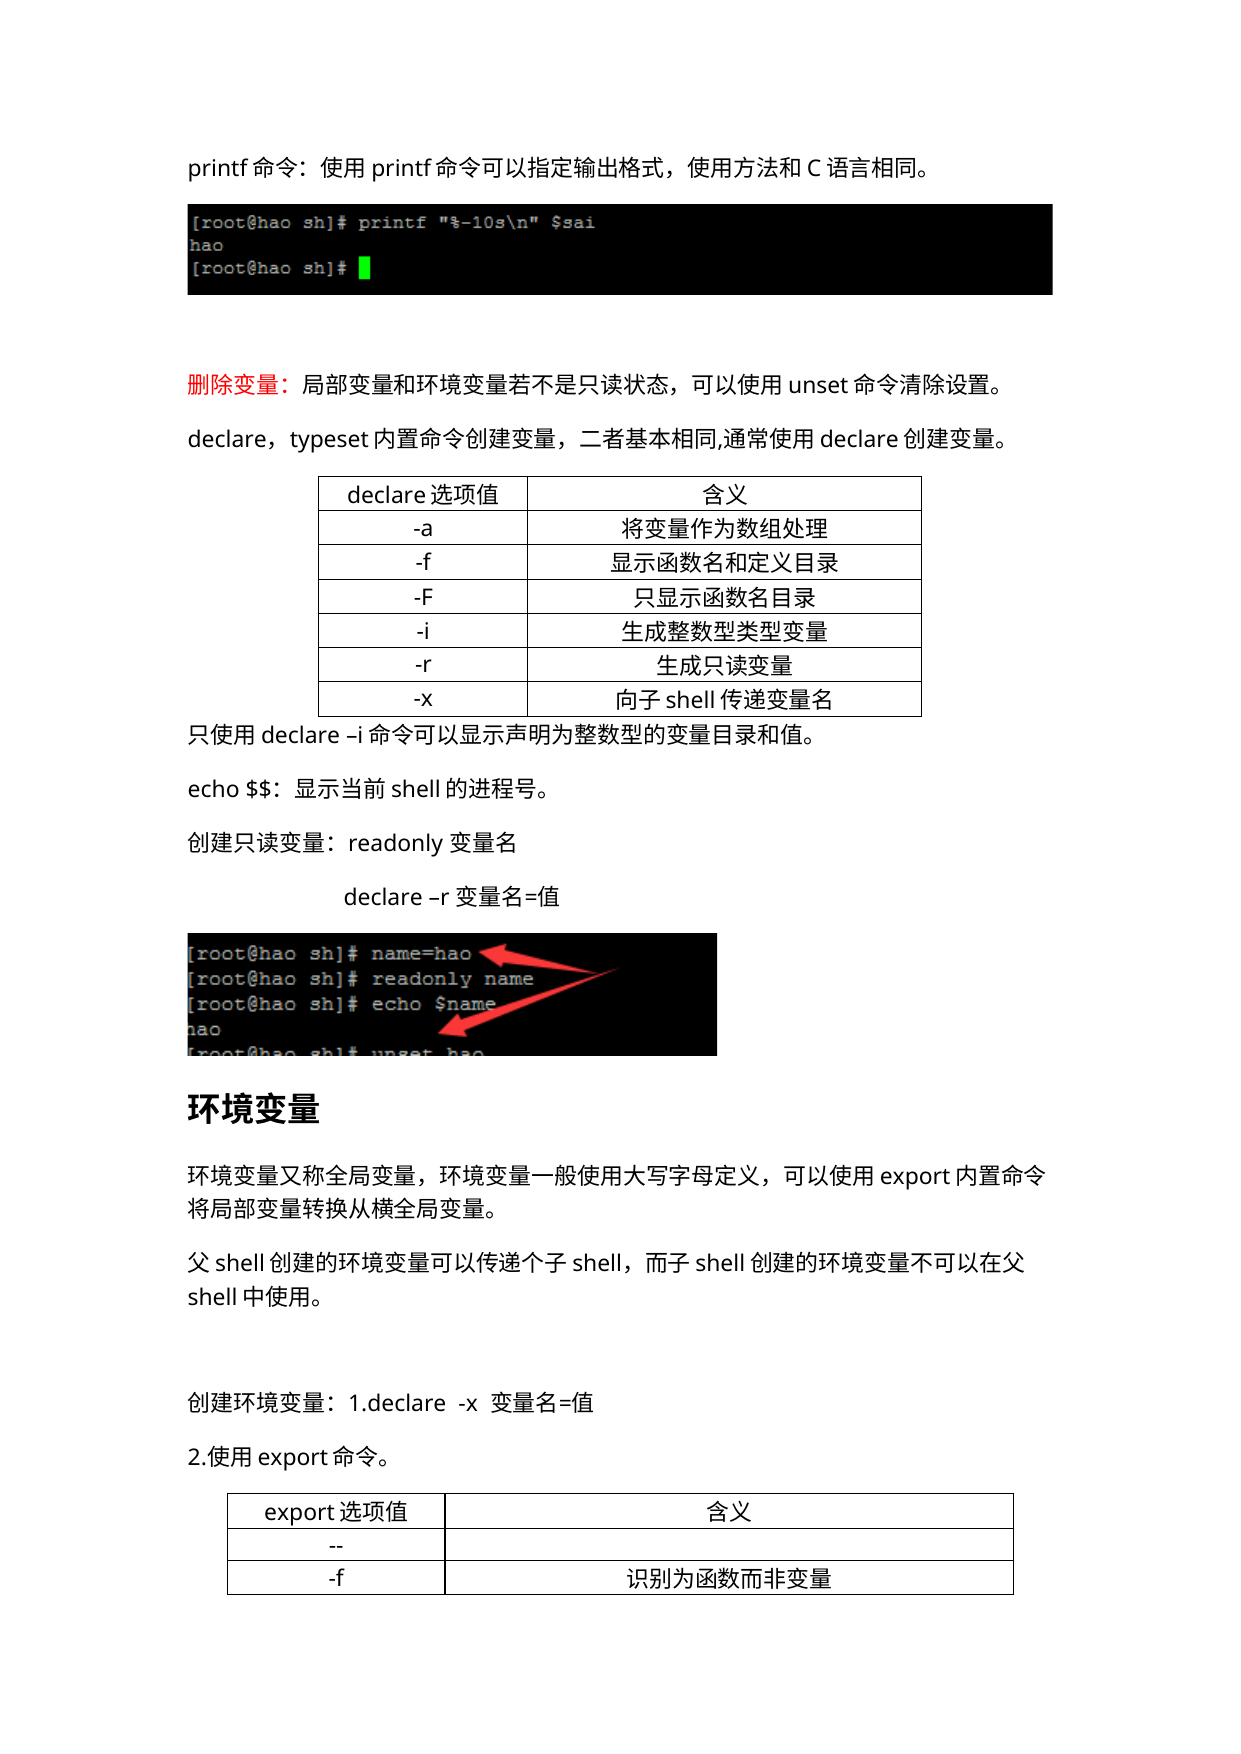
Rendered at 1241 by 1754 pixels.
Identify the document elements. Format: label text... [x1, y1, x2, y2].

table_cell [446, 1529, 1013, 1560]
text 创建环境变量：1.declare -x 变量名=值 [187, 1384, 1053, 1418]
table_cell 向子shell传递变量名 [528, 682, 921, 716]
table_header declare选项值 [319, 477, 527, 510]
text 只使用declare –i命令可以显示声明为整数型的变量目录和值。 [187, 717, 1053, 750]
table_cell 生成只读变量 [528, 648, 921, 681]
table_cell -f [319, 545, 527, 578]
text 父shell创建的环境变量可以传递个子shell，而子shell创建的环境变量不可以在父shell中使用。 [187, 1245, 1053, 1312]
text 创建只读变量：readonly 变量名 [187, 825, 1053, 858]
subtitle 环境变量 [187, 1082, 1053, 1131]
text echo $$：显示当前shell的进程号。 [187, 771, 1053, 804]
text 2.使用export命令。 [187, 1439, 1053, 1472]
table_header 含义 [528, 477, 921, 510]
table_header 含义 [446, 1494, 1013, 1527]
text declare –r 变量名=值 [187, 879, 1053, 912]
table_cell -F [319, 580, 527, 613]
table_cell 生成整数型类型变量 [528, 614, 921, 647]
picture [187, 204, 1053, 295]
table_cell -a [319, 511, 527, 544]
text declare，typeset内置命令创建变量，二者基本相同,通常使用declare创建变量。 [187, 421, 1053, 455]
table_cell 显示函数名和定义目录 [528, 545, 921, 578]
table_cell 识别为函数而非变量 [446, 1561, 1013, 1594]
text printf命令：使用printf命令可以指定输出格式，使用方法和C语言相同。 [187, 150, 1053, 183]
table_cell -i [319, 614, 527, 647]
text 删除变量：局部变量和环境变量若不是只读状态，可以使用unset命令清除设置。 [187, 367, 1053, 401]
table_cell 只显示函数名目录 [528, 580, 921, 613]
table_cell -- [228, 1529, 444, 1560]
table_cell -x [319, 682, 527, 716]
table_cell 将变量作为数组处理 [528, 511, 921, 544]
table_header export选项值 [228, 1494, 444, 1527]
picture [187, 933, 718, 1056]
table_cell -r [319, 648, 527, 681]
text 环境变量又称全局变量，环境变量一般使用大写字母定义，可以使用export内置命令将局部变量转换从横全局变量。 [187, 1158, 1053, 1224]
table_cell -f [228, 1561, 444, 1594]
